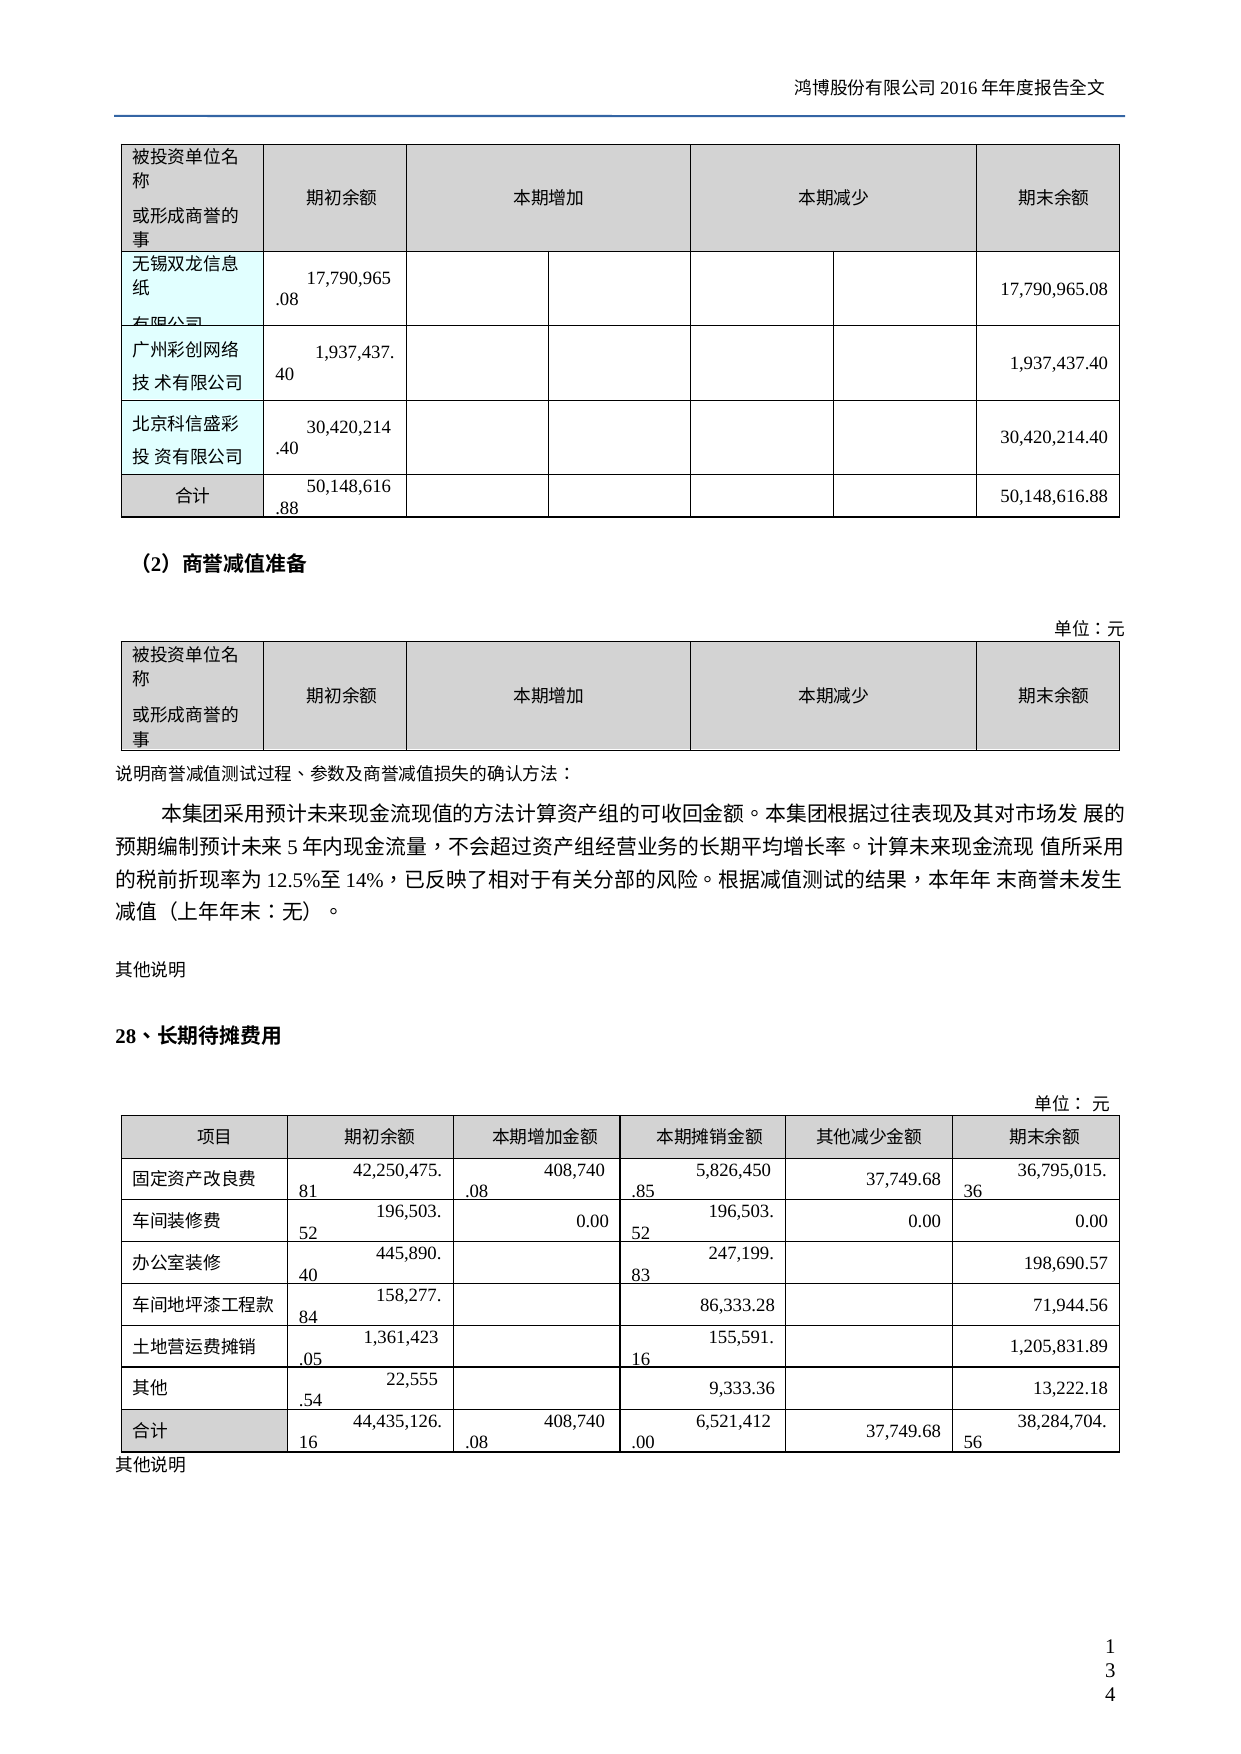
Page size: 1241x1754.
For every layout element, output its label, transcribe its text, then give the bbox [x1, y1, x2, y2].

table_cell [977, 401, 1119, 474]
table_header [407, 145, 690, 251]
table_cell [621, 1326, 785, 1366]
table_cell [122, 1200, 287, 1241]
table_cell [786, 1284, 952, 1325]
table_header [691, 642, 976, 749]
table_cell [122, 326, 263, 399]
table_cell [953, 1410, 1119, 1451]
text 其他说明 [115, 1452, 1125, 1477]
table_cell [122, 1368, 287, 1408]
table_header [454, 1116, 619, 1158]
text （2）商誉减值准备 [115, 549, 1125, 577]
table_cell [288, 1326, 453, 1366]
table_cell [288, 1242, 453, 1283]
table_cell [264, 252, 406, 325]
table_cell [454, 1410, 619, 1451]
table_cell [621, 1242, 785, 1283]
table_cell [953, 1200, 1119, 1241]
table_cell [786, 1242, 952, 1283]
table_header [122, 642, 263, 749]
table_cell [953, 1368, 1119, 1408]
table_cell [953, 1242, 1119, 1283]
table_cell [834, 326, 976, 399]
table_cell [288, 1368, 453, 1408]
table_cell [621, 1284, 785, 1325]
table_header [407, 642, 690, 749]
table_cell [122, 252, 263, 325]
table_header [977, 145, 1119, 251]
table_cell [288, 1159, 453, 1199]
text 单位： 元 [1034, 1091, 1125, 1115]
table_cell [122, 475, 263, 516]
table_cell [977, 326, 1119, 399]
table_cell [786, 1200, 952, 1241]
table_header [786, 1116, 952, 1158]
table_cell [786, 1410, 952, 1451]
text 其他说明 [115, 958, 1125, 982]
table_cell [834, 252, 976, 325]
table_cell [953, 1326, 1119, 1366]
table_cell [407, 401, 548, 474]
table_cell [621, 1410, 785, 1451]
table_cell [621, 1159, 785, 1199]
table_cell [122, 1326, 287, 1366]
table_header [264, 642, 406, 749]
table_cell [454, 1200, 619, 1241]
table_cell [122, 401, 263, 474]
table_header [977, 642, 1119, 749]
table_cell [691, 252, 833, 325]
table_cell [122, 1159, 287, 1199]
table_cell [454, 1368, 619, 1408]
text 本集团采用预计未来现金流现值的方法计算资产组的可收回金额。本集团根据过往表现及其对市场发 展的预期编制预计未来5年内现金流量，不会超过资产组经营业务的长期平均增长率。计算未来现金流现 值所采用的税前折现率为12.5%至14%，已反映了相对于有关分部的风险。根据减值测试的结果，本年年 末商誉未发生减值（上年年末：无）。 [115, 796, 1125, 926]
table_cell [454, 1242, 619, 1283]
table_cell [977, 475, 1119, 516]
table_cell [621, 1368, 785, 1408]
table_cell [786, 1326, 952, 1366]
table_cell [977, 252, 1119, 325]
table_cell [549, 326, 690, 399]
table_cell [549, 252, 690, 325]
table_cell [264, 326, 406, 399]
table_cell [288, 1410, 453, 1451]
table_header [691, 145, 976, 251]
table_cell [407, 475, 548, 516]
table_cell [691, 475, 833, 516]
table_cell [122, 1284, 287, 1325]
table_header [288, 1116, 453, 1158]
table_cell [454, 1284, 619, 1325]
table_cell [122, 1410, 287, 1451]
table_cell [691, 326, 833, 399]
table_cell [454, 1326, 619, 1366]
text 单位：元 [115, 617, 1125, 641]
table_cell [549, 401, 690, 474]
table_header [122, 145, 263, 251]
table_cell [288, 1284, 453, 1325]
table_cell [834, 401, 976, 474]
text 说明商誉减值测试过程、参数及商誉减值损失的确认方法： [115, 761, 1125, 785]
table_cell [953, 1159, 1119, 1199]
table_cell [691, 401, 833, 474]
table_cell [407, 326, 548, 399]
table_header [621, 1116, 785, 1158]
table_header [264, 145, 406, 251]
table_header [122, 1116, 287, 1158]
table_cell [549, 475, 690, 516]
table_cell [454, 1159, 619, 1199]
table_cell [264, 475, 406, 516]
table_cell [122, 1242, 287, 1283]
text 28、长期待摊费用 [115, 1021, 1125, 1050]
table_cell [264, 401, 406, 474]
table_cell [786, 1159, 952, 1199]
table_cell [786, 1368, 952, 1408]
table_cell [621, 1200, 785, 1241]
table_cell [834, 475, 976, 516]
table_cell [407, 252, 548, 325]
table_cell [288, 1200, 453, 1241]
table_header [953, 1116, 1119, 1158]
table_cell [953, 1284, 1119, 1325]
